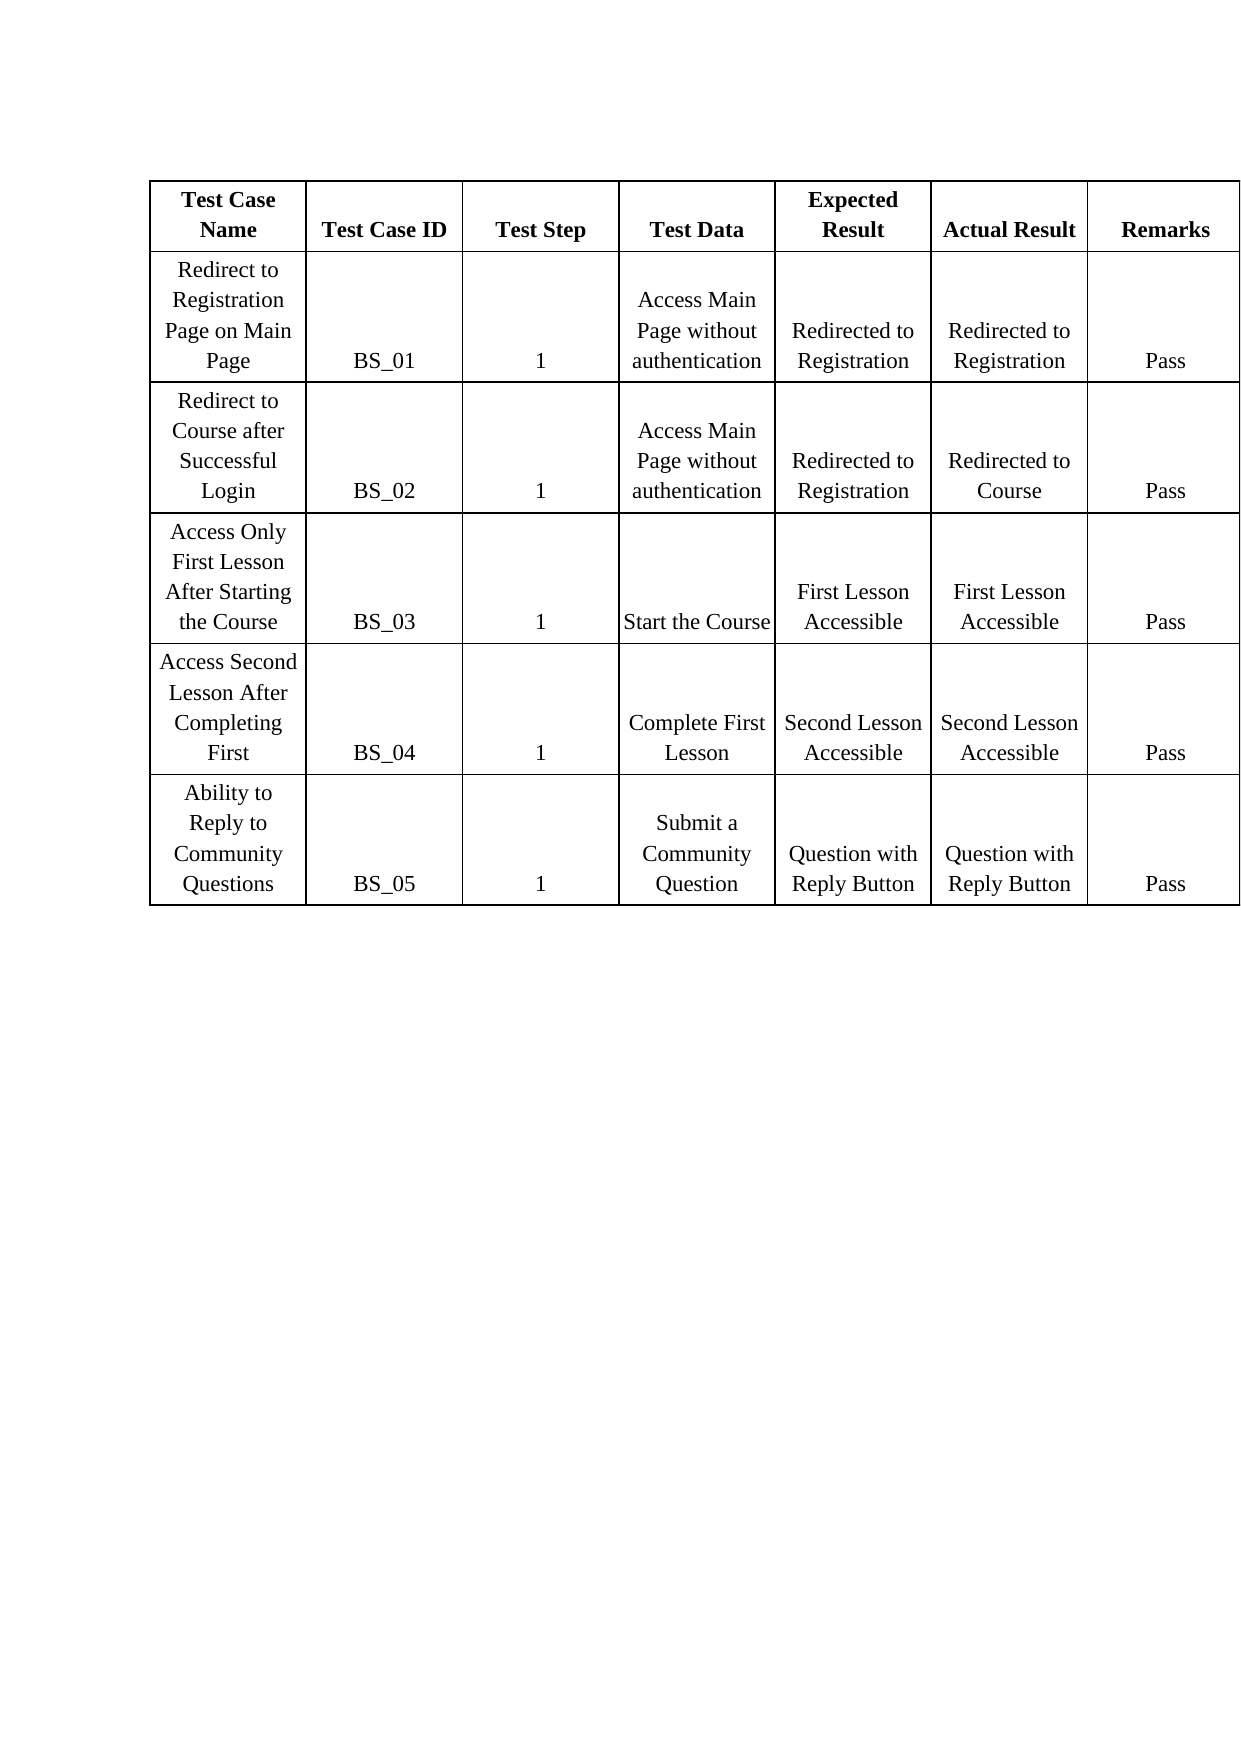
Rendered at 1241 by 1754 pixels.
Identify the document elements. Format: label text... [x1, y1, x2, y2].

table_cell Second Lesson Accessible [776, 644, 930, 773]
table_cell 1 [463, 252, 618, 381]
table_cell Pass [1088, 383, 1239, 512]
table_cell Pass [1088, 514, 1239, 643]
table_cell Redirected to Registration [776, 383, 930, 512]
table_header Test Data [620, 182, 774, 251]
table_cell First Lesson Accessible [776, 514, 930, 643]
table_cell Redirected to Registration [932, 252, 1087, 381]
table_cell BS_01 [307, 252, 462, 381]
table_cell 1 [463, 644, 618, 773]
table_cell Question with Reply Button [776, 775, 930, 904]
table_cell Pass [1088, 252, 1239, 381]
table_cell Access Only First Lesson After Starting the Course [151, 514, 305, 643]
table_cell Redirected to Registration [776, 252, 930, 381]
table_cell 1 [463, 775, 618, 904]
table_cell Pass [1088, 644, 1239, 773]
table_cell 1 [463, 514, 618, 643]
table_cell Ability to Reply to Community Questions [151, 775, 305, 904]
table_cell 1 [463, 383, 618, 512]
table_header Test Step [463, 182, 618, 251]
table_cell Start the Course [620, 514, 774, 643]
table_header Actual Result [932, 182, 1087, 251]
table_cell BS_04 [307, 644, 462, 773]
table_cell Complete First Lesson [620, 644, 774, 773]
table_header Expected Result [776, 182, 930, 251]
table_cell Second Lesson Accessible [932, 644, 1087, 773]
table_cell Pass [1088, 775, 1239, 904]
table_cell Submit a Community Question [620, 775, 774, 904]
table_cell Redirect to Registration Page on Main Page [151, 252, 305, 381]
table_cell First Lesson Accessible [932, 514, 1087, 643]
table_cell Redirect to Course after Successful Login [151, 383, 305, 512]
table_cell Access Main Page without authentication [620, 383, 774, 512]
table_cell Redirected to Course [932, 383, 1087, 512]
table_cell BS_02 [307, 383, 462, 512]
table_cell Question with Reply Button [932, 775, 1087, 904]
table_cell Access Second Lesson After Completing First [151, 644, 305, 773]
table_cell BS_05 [307, 775, 462, 904]
table_cell Access Main Page without authentication [620, 252, 774, 381]
table_cell BS_03 [307, 514, 462, 643]
table_header Test Case ID [307, 182, 462, 251]
table_header Remarks [1088, 182, 1239, 251]
table_header Test Case Name [151, 182, 305, 251]
